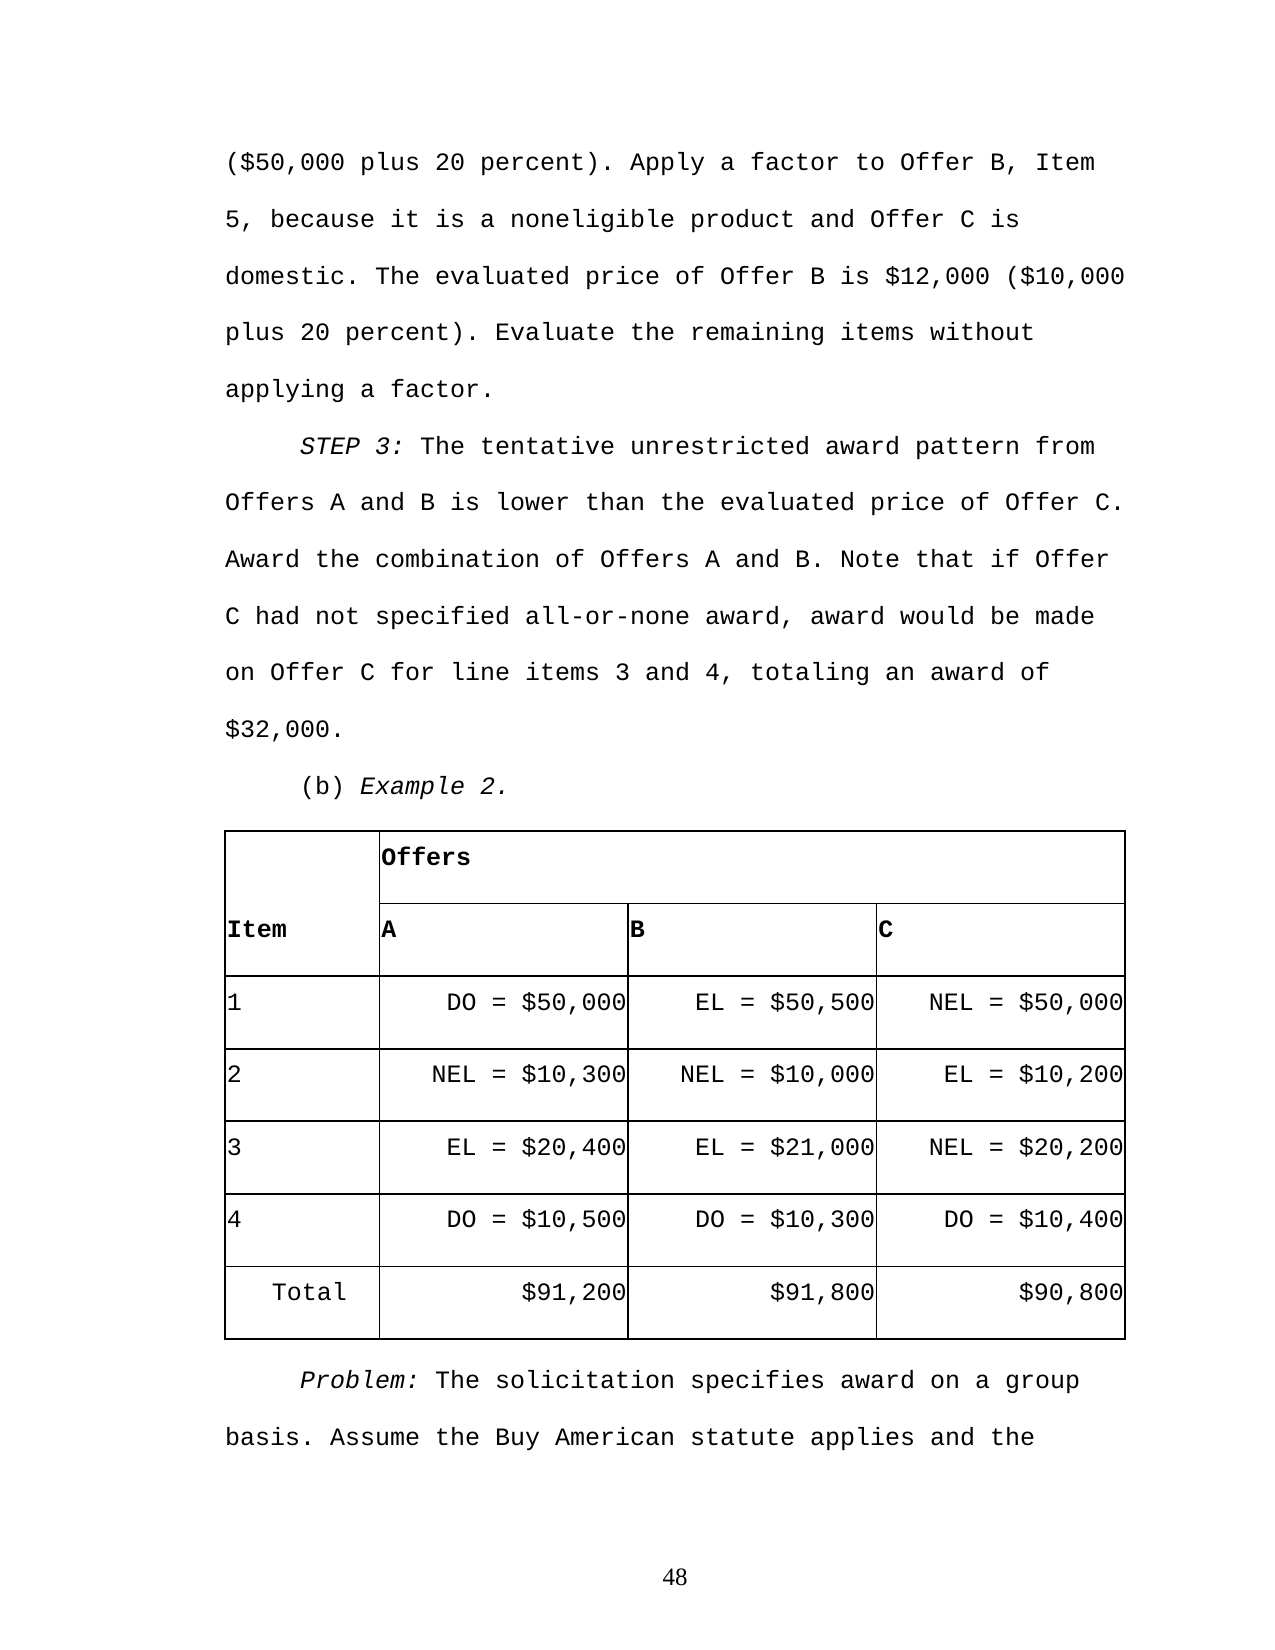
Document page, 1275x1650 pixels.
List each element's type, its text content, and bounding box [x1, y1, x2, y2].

table_cell A [380, 904, 627, 975]
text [225, 150, 1125, 405]
table_header Item [226, 832, 379, 975]
table_cell 4 [226, 1195, 379, 1266]
table_cell DO = $10,500 [380, 1195, 627, 1266]
table_cell B [629, 904, 876, 975]
table_cell C [877, 904, 1124, 975]
table_cell DO = $10,400 [877, 1195, 1124, 1266]
table_cell DO = $50,000 [380, 977, 627, 1048]
table_cell $91,800 [629, 1267, 876, 1338]
table_cell DO = $10,300 [629, 1195, 876, 1266]
table_cell EL = $10,200 [877, 1050, 1124, 1120]
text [225, 1368, 1125, 1453]
table_cell EL = $21,000 [629, 1122, 876, 1193]
table_cell NEL = $50,000 [877, 977, 1124, 1048]
table_cell $90,800 [877, 1267, 1124, 1338]
table_cell 3 [226, 1122, 379, 1193]
table_cell $91,200 [380, 1267, 627, 1338]
table_cell 2 [226, 1050, 379, 1120]
table_cell NEL = $20,200 [877, 1122, 1124, 1193]
table_cell EL = $50,500 [629, 977, 876, 1048]
table_header Offers [380, 832, 1124, 903]
text (b) Example 2. [225, 773, 1125, 802]
table_cell 1 [226, 977, 379, 1048]
table_cell EL = $20,400 [380, 1122, 627, 1193]
table_cell NEL = $10,300 [380, 1050, 627, 1120]
text STEP 3: The tentative unrestricted award pattern from Offers A and B is lower than the evaluated price of Offer C. Award the combination of Offers A and B. Note that if Offer C had not specified all-or-none award, award would be made on Offer C for line items 3 and 4, totaling an award of $32,000. [225, 433, 1125, 745]
table_cell NEL = $10,000 [629, 1050, 876, 1120]
table_cell Total [226, 1267, 379, 1338]
